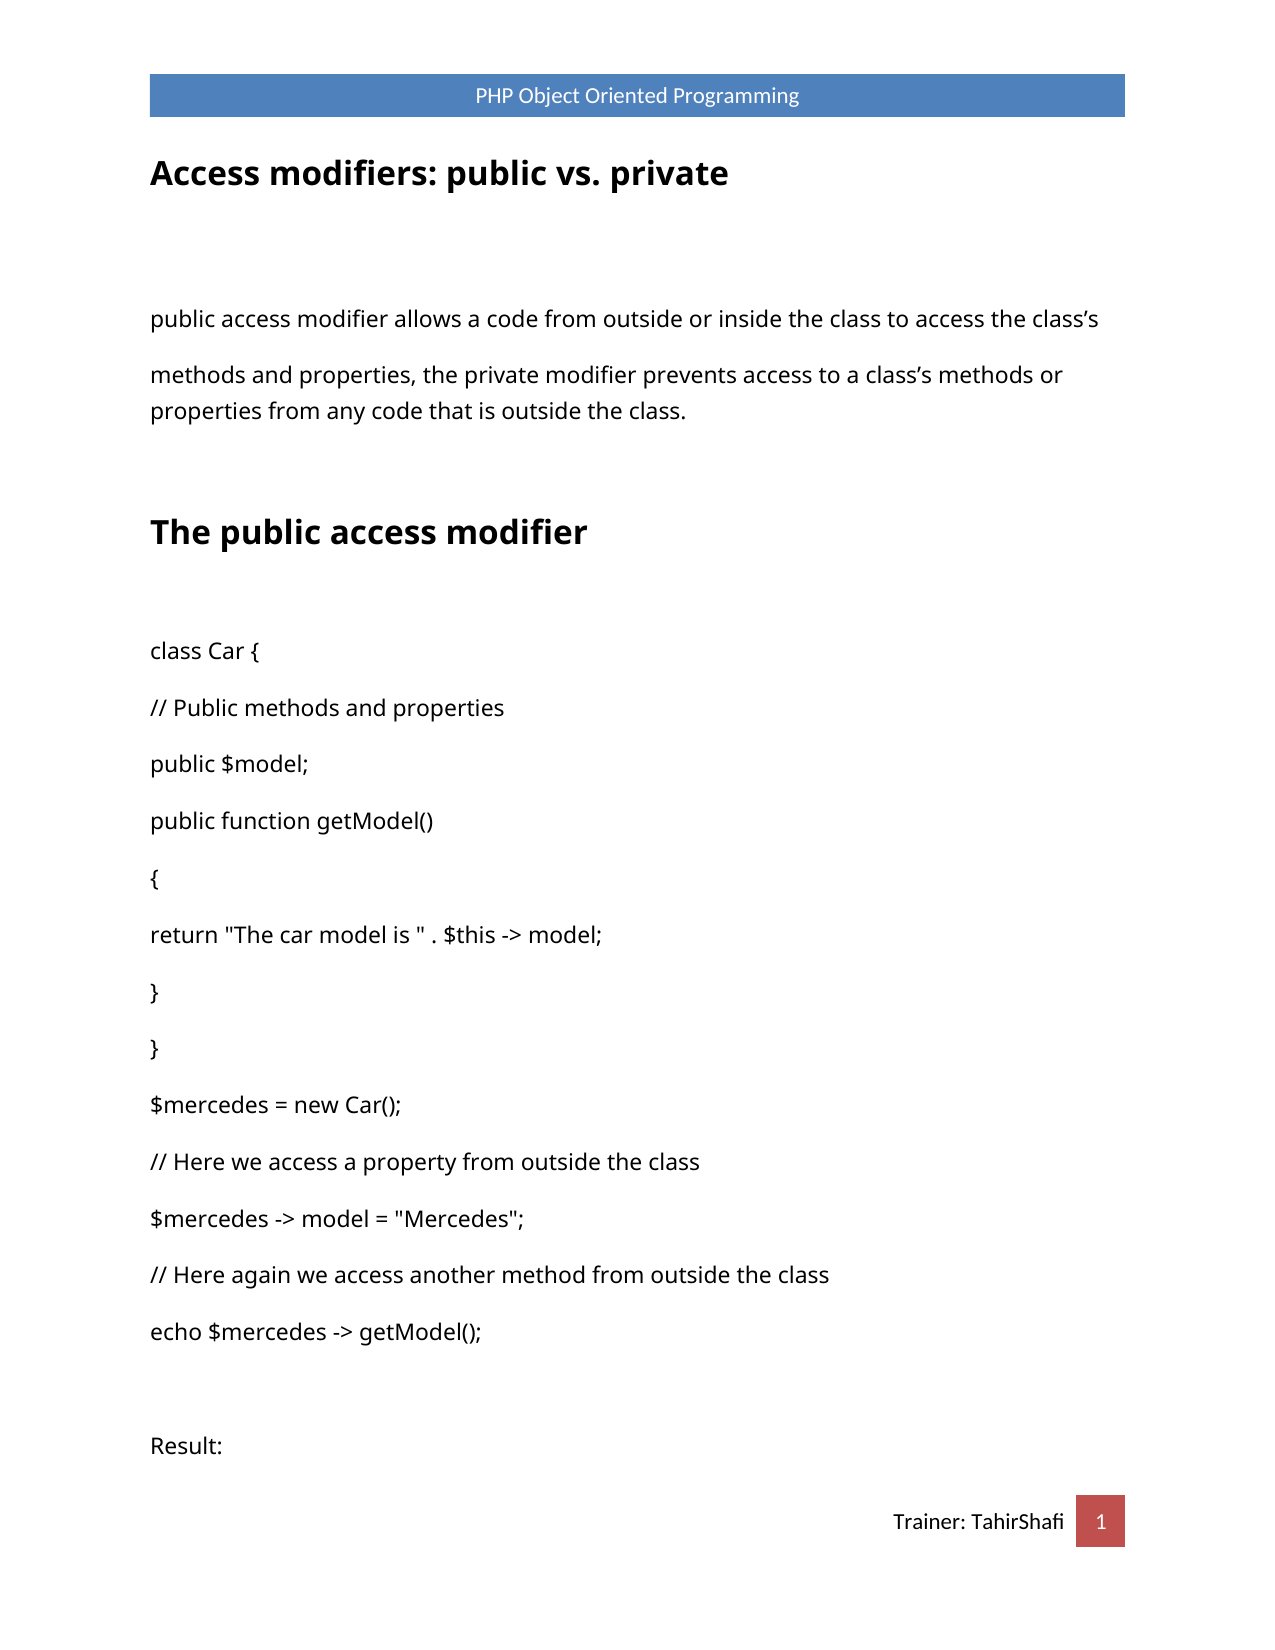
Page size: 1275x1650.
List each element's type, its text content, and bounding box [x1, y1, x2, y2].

text The public access modifier [150, 509, 1125, 554]
text public $model; [150, 748, 1125, 779]
text Result: [150, 1429, 1125, 1461]
text // Here we access a property from outside the class [150, 1146, 1125, 1177]
text echo $mercedes -> getModel(); [150, 1316, 1125, 1347]
text methods and properties, the private modifier prevents access to a class’s methods or properties from any code that is outside the class. [150, 359, 1125, 426]
text public function getModel() [150, 805, 1125, 836]
text Access modifiers: public vs. private [150, 150, 1125, 195]
text $mercedes -> model = "Mercedes"; [150, 1202, 1125, 1234]
text // Here again we access another method from outside the class [150, 1259, 1125, 1291]
text } [150, 975, 1125, 1007]
text public access modifier allows a code from outside or inside the class to access the class’s [150, 302, 1125, 334]
text } [150, 1032, 1125, 1063]
text $mercedes = new Car(); [150, 1089, 1125, 1120]
text // Public methods and properties [150, 692, 1125, 723]
text { [150, 862, 1125, 893]
text class Car { [150, 635, 1125, 666]
text return "The car model is " . $this -> model; [150, 919, 1125, 950]
